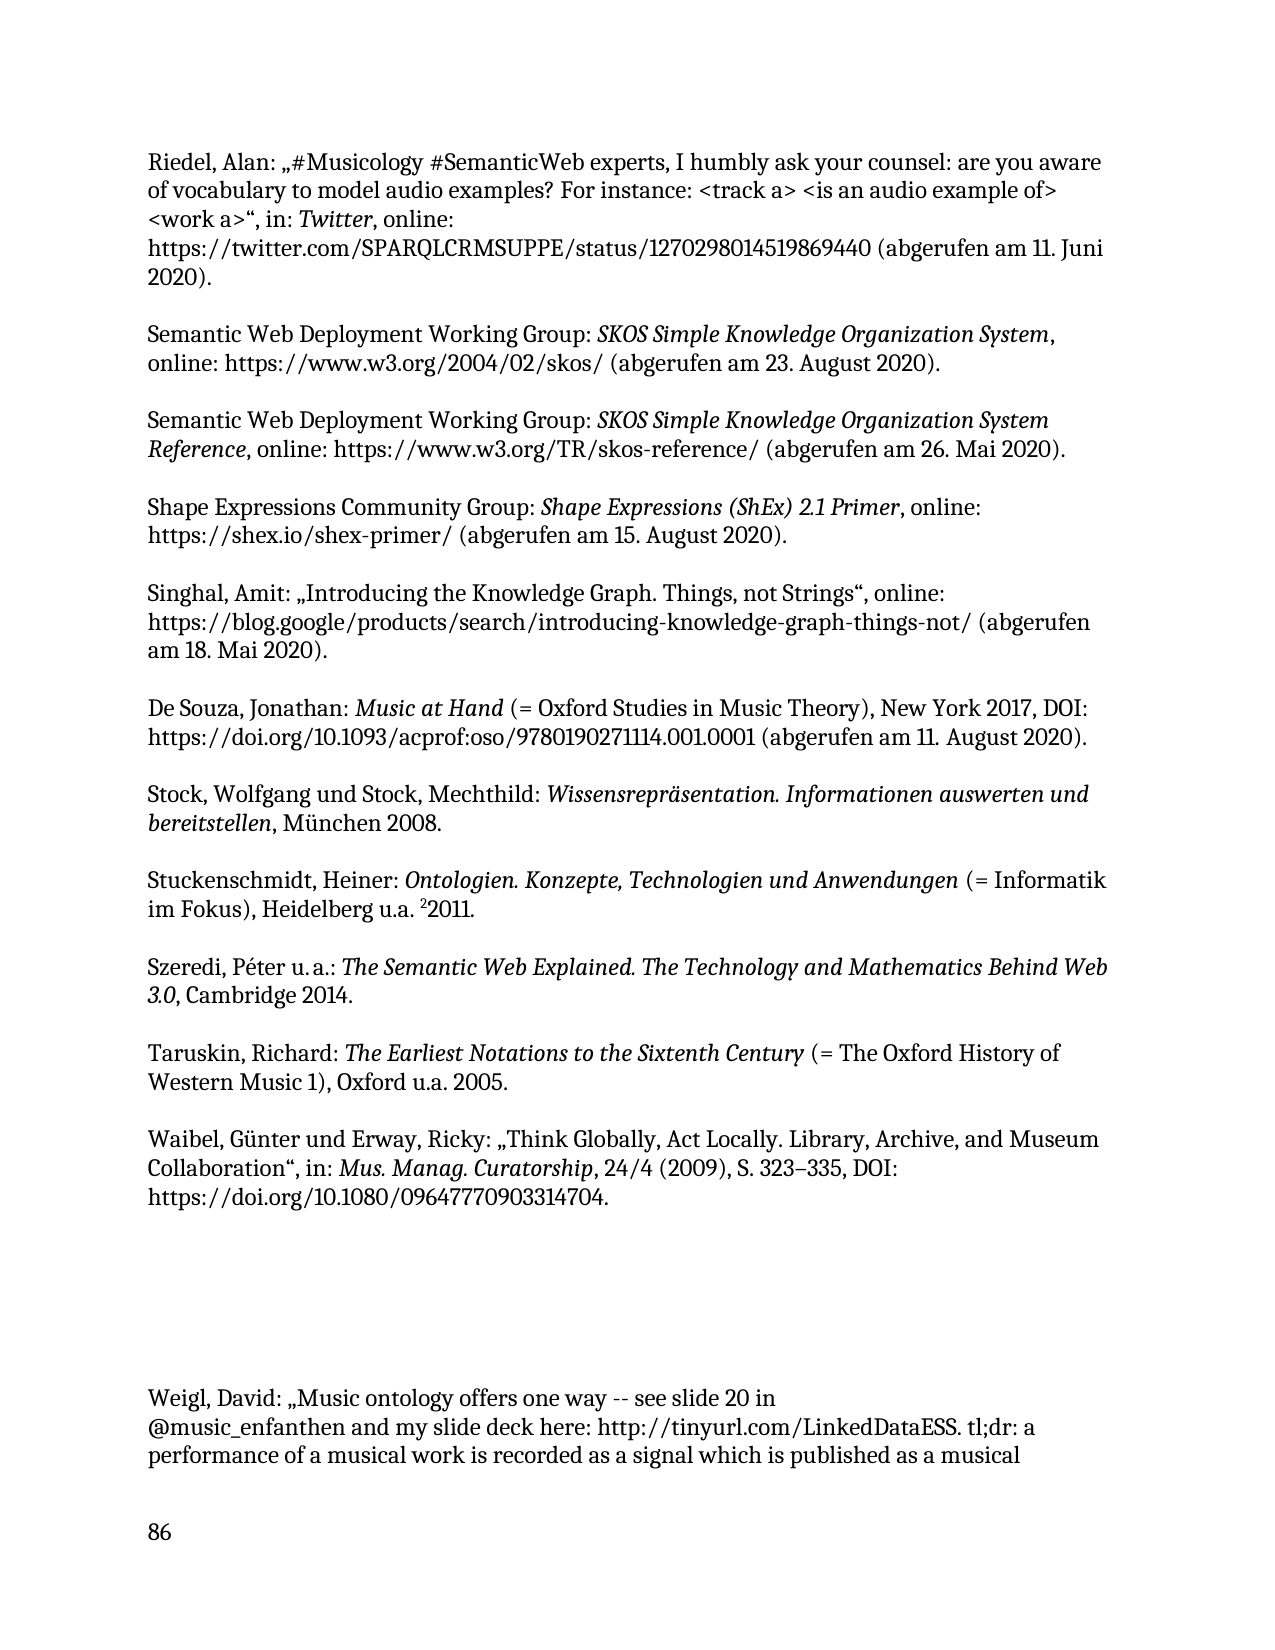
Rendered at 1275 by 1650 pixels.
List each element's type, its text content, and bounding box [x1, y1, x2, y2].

text Shape Expressions Community Group: Shape Expressions (ShEx) 2.1 Primer, online: https://shex.io/shex-primer/ (abgerufen am 15. August 2020). [148, 493, 1127, 550]
text Semantic Web Deployment Working Group: SKOS Simple Knowledge Organization System, online: https://www.w3.org/2004/02/skos/ (abgerufen am 23. August 2020). [148, 320, 1127, 378]
text De Souza, Jonathan: Music at Hand (= Oxford Studies in Music Theory), New York 2017, DOI: https://doi.org/10.1093/acprof:oso/9780190271114.001.0001 (abgerufen am 11. August 2020). [148, 694, 1127, 751]
text Stuckenschmidt, Heiner: Ontologien. Konzepte, Technologien und Anwendungen (= Informatik im Fokus), Heidelberg u.a. 22011. [148, 866, 1127, 924]
text Stock, Wolfgang und Stock, Mechthild: Wissensrepräsentation. Informationen auswerten und bereitstellen, München 2008. [148, 780, 1127, 838]
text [148, 1413, 1127, 1470]
text Riedel, Alan: „#Musicology #SemanticWeb experts, I humbly ask your counsel: are you aware of vocabulary to model audio examples? For instance: <track a> <is an audio example of> <work a>“, in: Twitter, online: https://twitter.com/SPARQLCRMSUPPE/status/1270298014519869440 (abgerufen am 11. Juni 2020). [148, 148, 1127, 291]
text Weigl, David: „Music ontology offers one way -- see slide 20 in [148, 1384, 1127, 1413]
text Semantic Web Deployment Working Group: SKOS Simple Knowledge Organization System Reference, online: https://www.w3.org/TR/skos-reference/ (abgerufen am 26. Mai 2020). [148, 406, 1127, 464]
text Taruskin, Richard: The Earliest Notations to the Sixtenth Century (= The Oxford History of Western Music 1), Oxford u.a. 2005. [148, 1039, 1127, 1096]
text Waibel, Günter und Erway, Ricky: „Think Globally, Act Locally. Library, Archive, and Museum Collaboration“, in: Mus. Manag. Curatorship, 24/4 (2009), S. 323–335, DOI: https://doi.org/10.1080/09647770903314704. [148, 1125, 1127, 1211]
text Singhal, Amit: „Introducing the Knowledge Graph. Things, not Strings“, online: https://blog.google/products/search/introducing-knowledge-graph-things-not/ (abgerufen am 18. Mai 2020). [148, 579, 1127, 665]
text Szeredi, Péter u. a.: The Semantic Web Explained. The Technology and Mathematics Behind Web 3.0, Cambridge 2014. [148, 953, 1127, 1010]
